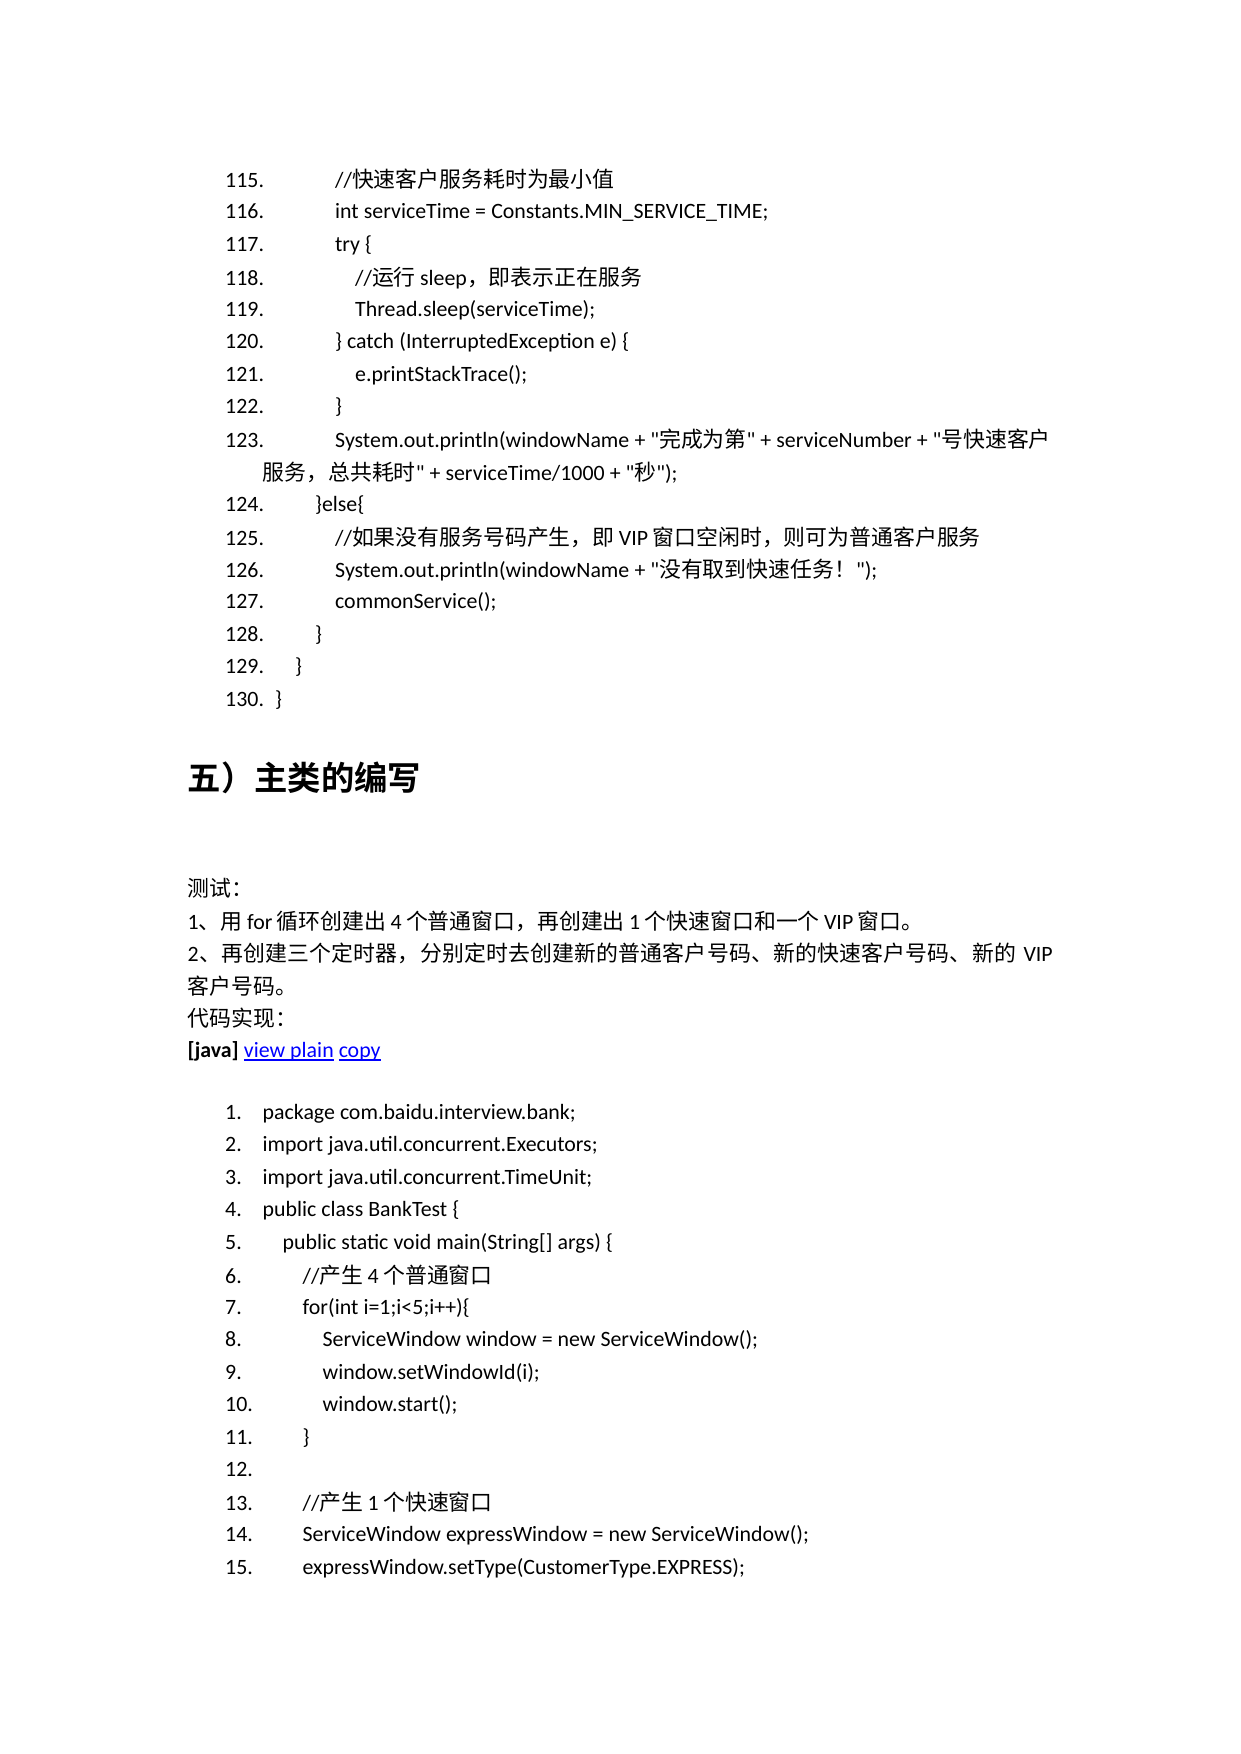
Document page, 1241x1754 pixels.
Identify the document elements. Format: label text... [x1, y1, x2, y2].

list window.setWindowId(i); [225, 1355, 1053, 1387]
list System.out.println(windowName + "完成为第" + serviceNumber + "号快速客户服务，总共耗时" + serviceTime/1000 + "秒"); [225, 422, 1053, 487]
list } [225, 649, 1053, 682]
list public class BankTest { [225, 1192, 1053, 1225]
list import java.util.concurrent.TimeUnit; [225, 1160, 1053, 1192]
text [java] view plain copy [187, 1033, 1053, 1066]
list public static void main(String[] args) { [225, 1225, 1053, 1257]
list package com.baidu.interview.bank; [225, 1095, 1053, 1127]
list for(int i=1;i<5;i++){ [225, 1290, 1053, 1322]
list //产生4个普通窗口 [225, 1257, 1053, 1290]
list } [225, 389, 1053, 422]
list e.printStackTrace(); [225, 357, 1053, 389]
list try { [225, 227, 1053, 259]
list commonService(); [225, 584, 1053, 617]
list System.out.println(windowName + "没有取到快速任务！"); [225, 552, 1053, 584]
list }else{ [225, 487, 1053, 519]
list } [225, 617, 1053, 649]
list } [225, 682, 1053, 714]
list ServiceWindow expressWindow = new ServiceWindow(); [225, 1517, 1053, 1550]
list //运行sleep，即表示正在服务 [225, 259, 1053, 292]
text 测试： 1、用for循环创建出4个普通窗口，再创建出1个快速窗口和一个VIP窗口。 2、再创建三个定时器，分别定时去创建新的普通客户号码、新的快速客户号码、新的VIP客户号码。 代码实现： [187, 871, 1053, 1033]
list //快速客户服务耗时为最小值 [225, 162, 1053, 194]
list int serviceTime = Constants.MIN_SERVICE_TIME; [225, 194, 1053, 227]
list import java.util.concurrent.Executors; [225, 1127, 1053, 1160]
list //如果没有服务号码产生，即VIP窗口空闲时，则可为普通客户服务 [225, 519, 1053, 552]
list } [225, 1420, 1053, 1452]
list ServiceWindow window = new ServiceWindow(); [225, 1322, 1053, 1355]
list Thread.sleep(serviceTime); [225, 292, 1053, 324]
list expressWindow.setType(CustomerType.EXPRESS); [225, 1550, 1053, 1582]
list } catch (InterruptedException e) { [225, 324, 1053, 357]
list //产生1个快速窗口 [225, 1485, 1053, 1517]
subtitle 五）主类的编写 [187, 744, 1053, 809]
list window.start(); [225, 1387, 1053, 1420]
